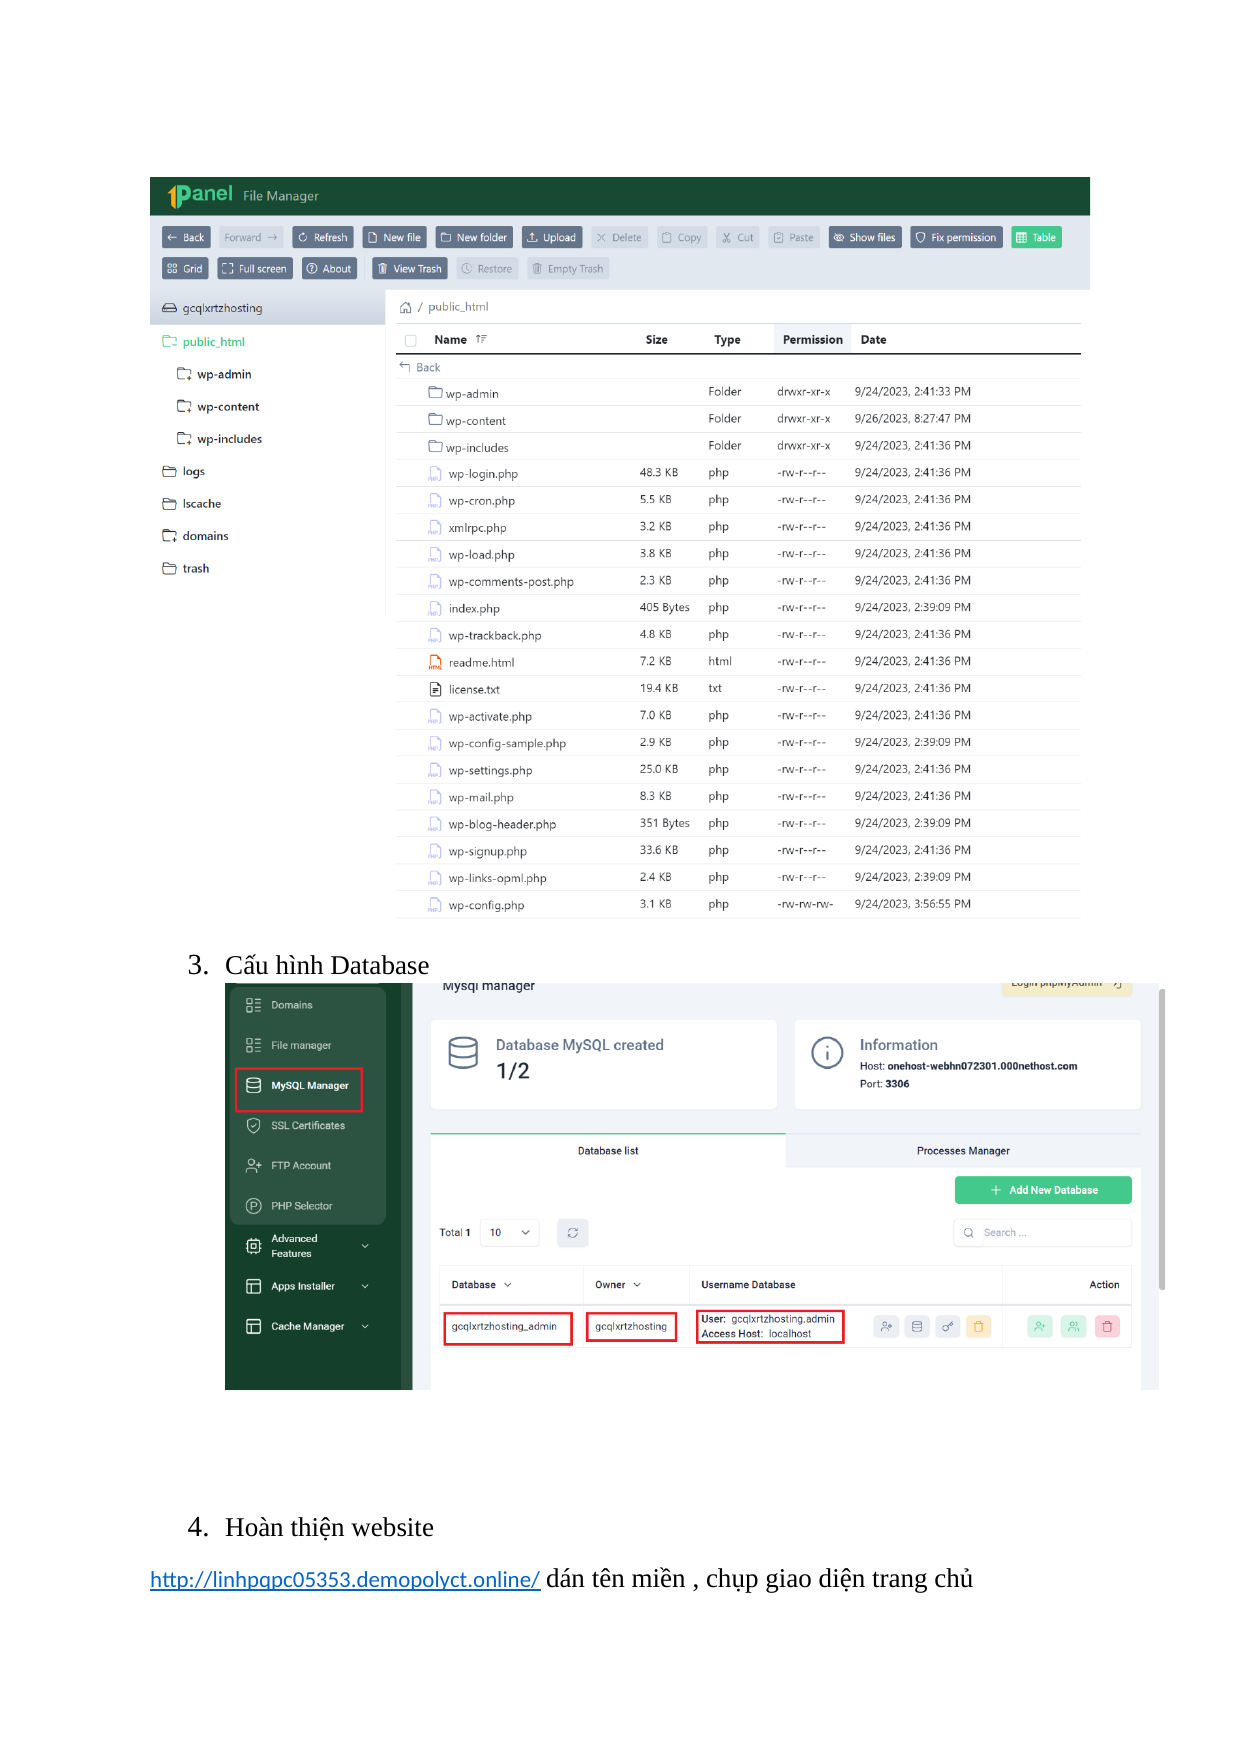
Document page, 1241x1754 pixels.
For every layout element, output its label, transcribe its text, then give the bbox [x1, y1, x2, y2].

text http://linhpqpc05353.demopolyct.online/ dán tên miền , chụp giao diện trang chủ [150, 1562, 1090, 1593]
list Hoàn thiện website [187, 1509, 1090, 1543]
picture [150, 177, 1091, 929]
picture [225, 983, 1166, 1390]
list Cấu hình Database [187, 947, 1090, 981]
